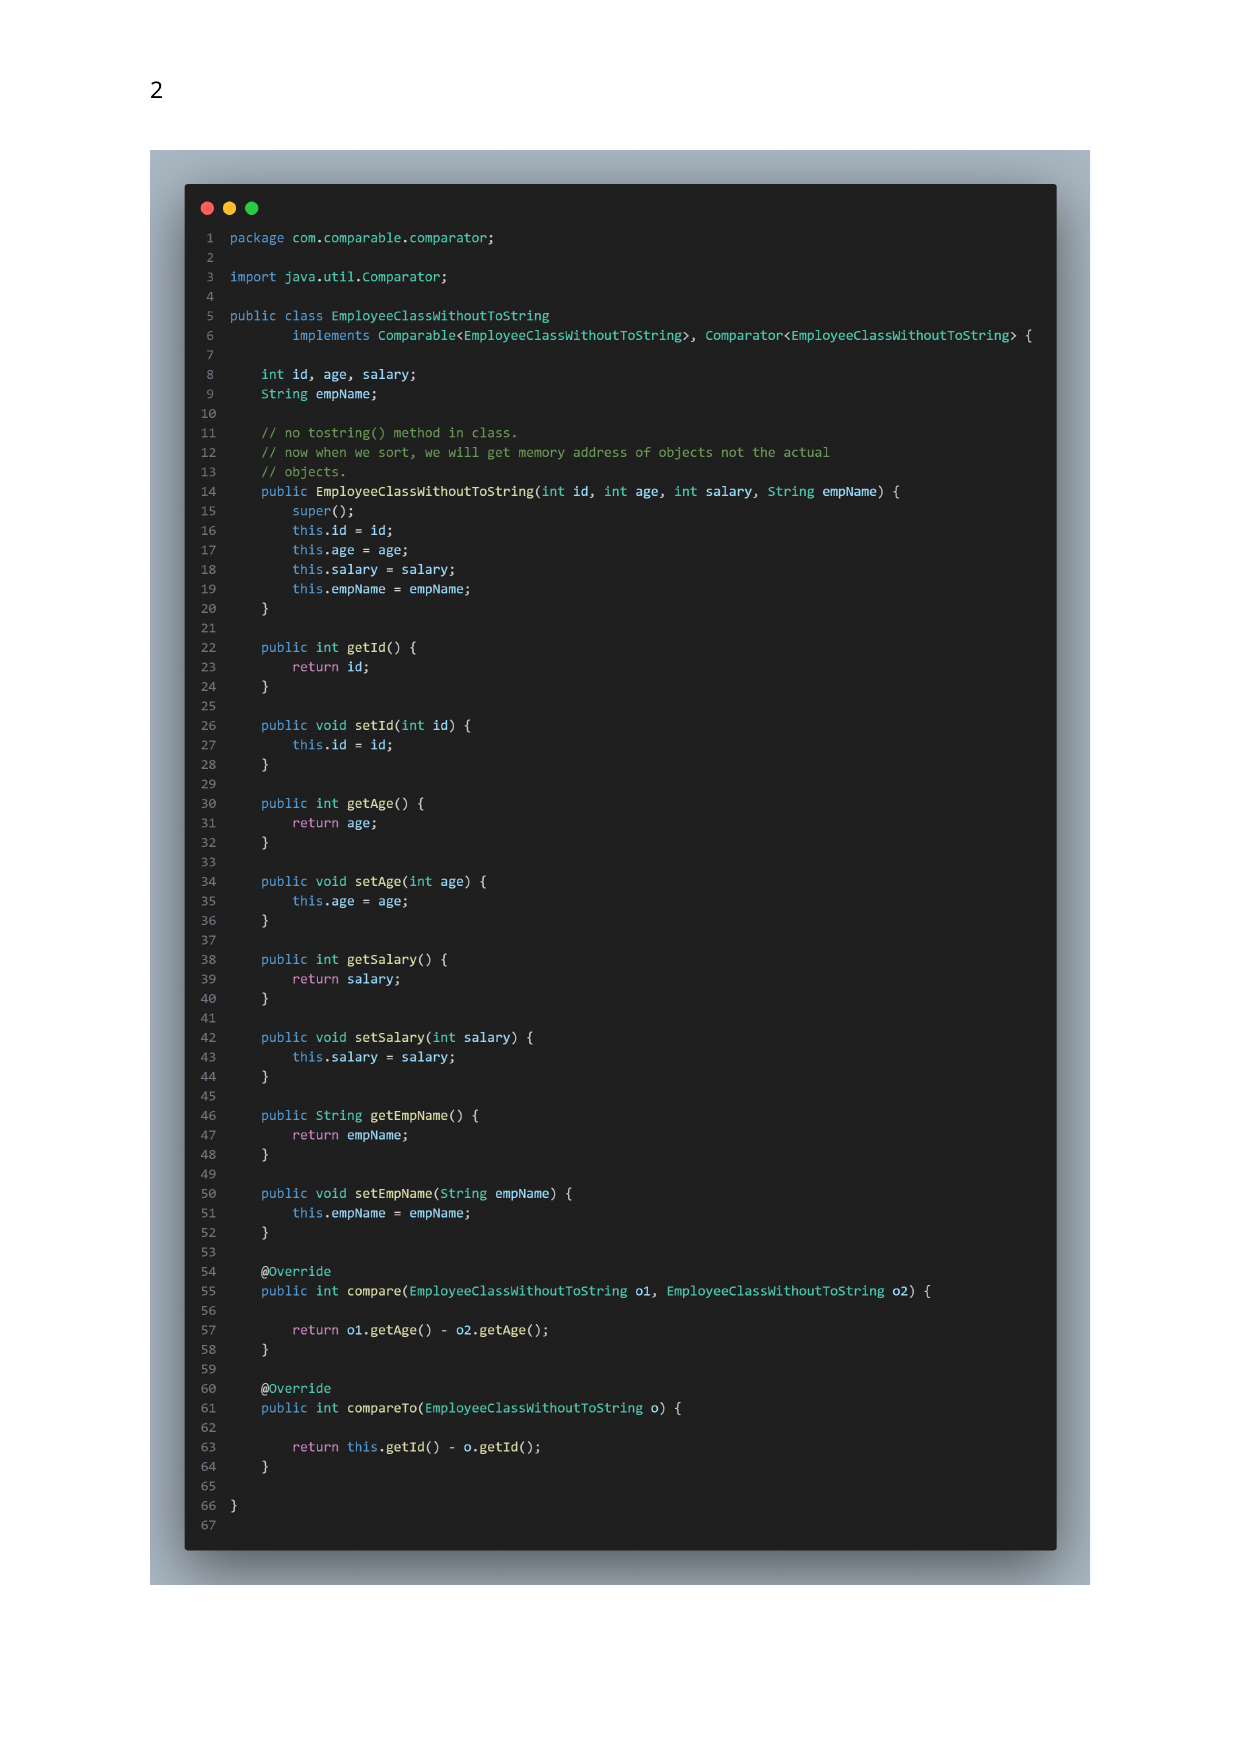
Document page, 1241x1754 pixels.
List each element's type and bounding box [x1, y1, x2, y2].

picture [150, 150, 1091, 1585]
